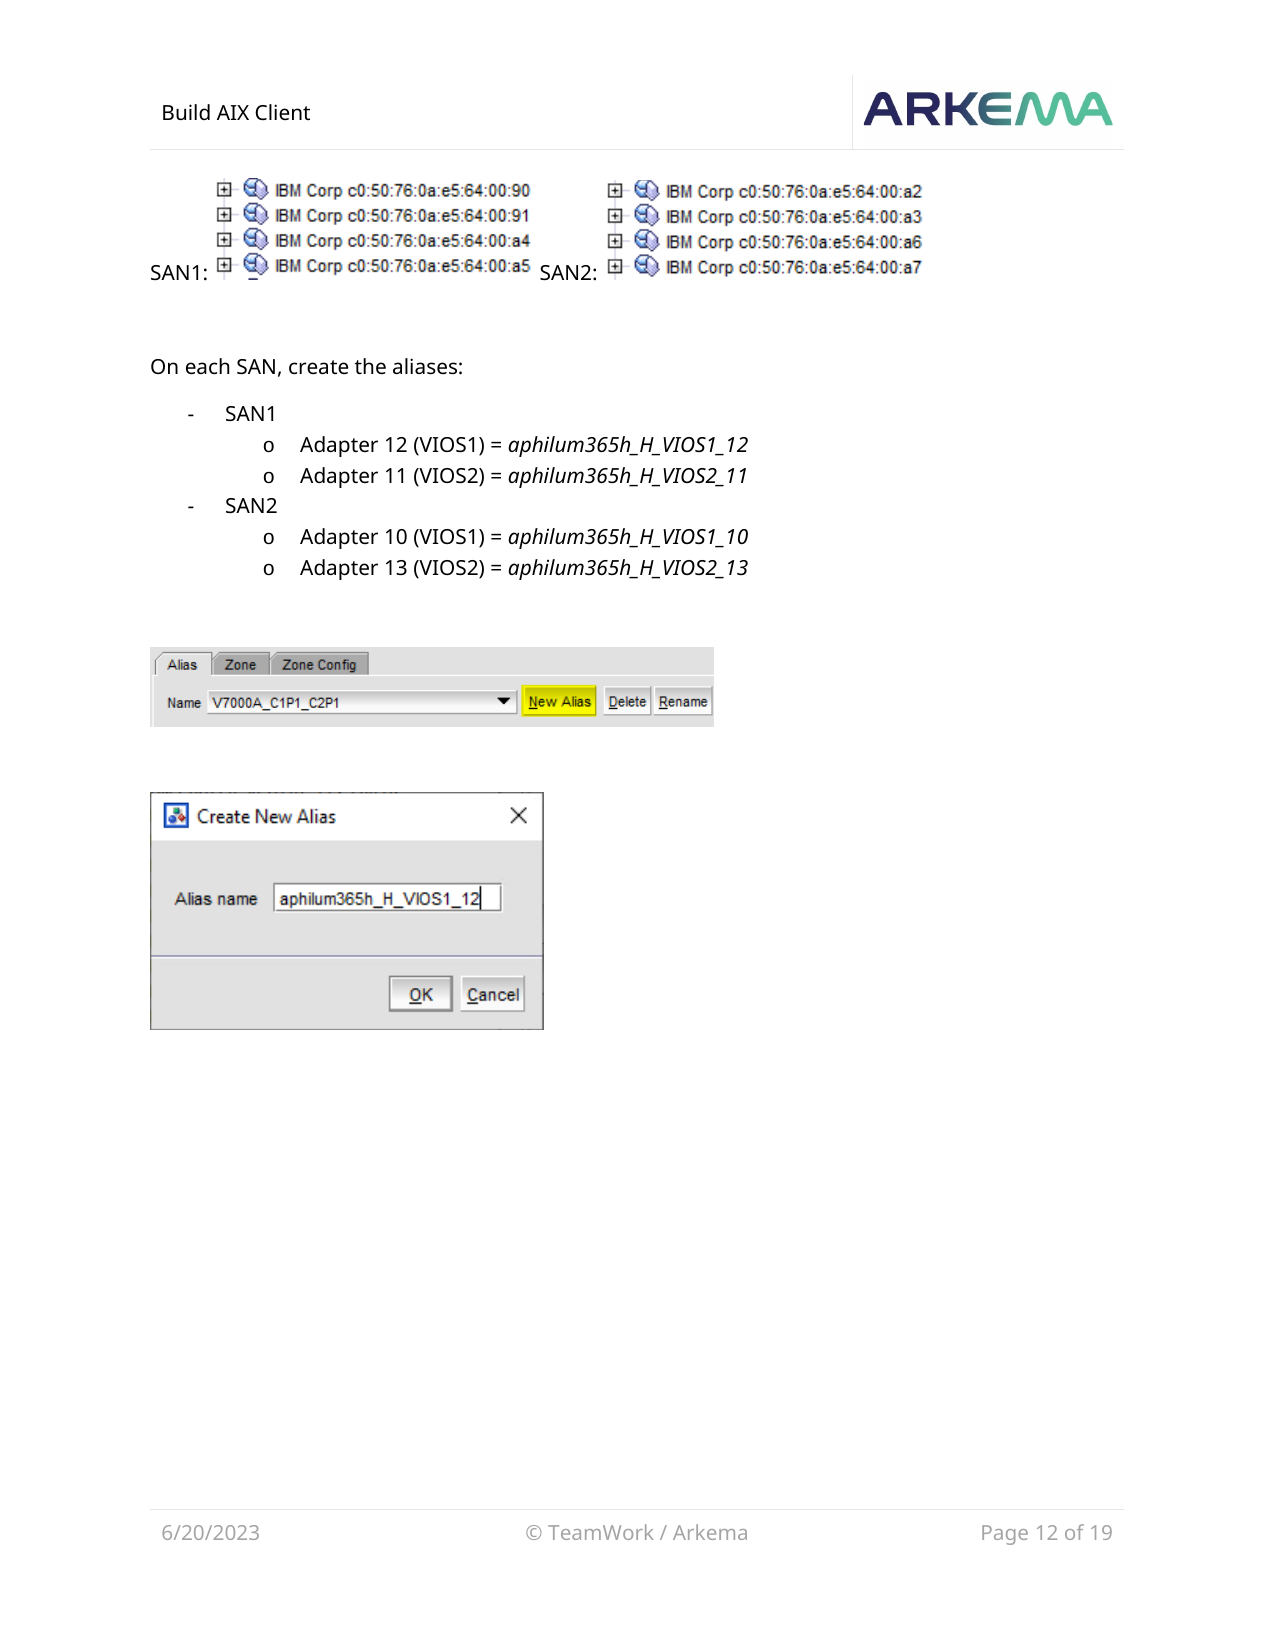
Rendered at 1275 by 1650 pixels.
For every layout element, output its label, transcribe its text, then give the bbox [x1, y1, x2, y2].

list Adapter 12 (VIOS1) = aphilum365h_H_VIOS1_12 [262, 430, 1125, 459]
picture [863, 75, 1113, 147]
picture [208, 178, 540, 280]
list Adapter 11 (VIOS2) = aphilum365h_H_VIOS2_11 [262, 461, 1125, 489]
picture [602, 180, 930, 280]
list Adapter 13 (VIOS2) = aphilum365h_H_VIOS2_13 [262, 553, 1125, 582]
list Adapter 10 (VIOS1) = aphilum365h_H_VIOS1_10 [262, 522, 1125, 551]
text On each SAN, create the aliases: [150, 352, 1125, 381]
picture [150, 792, 544, 1030]
list SAN1 [187, 399, 1125, 428]
list SAN2 [187, 492, 1125, 520]
picture [150, 647, 714, 727]
